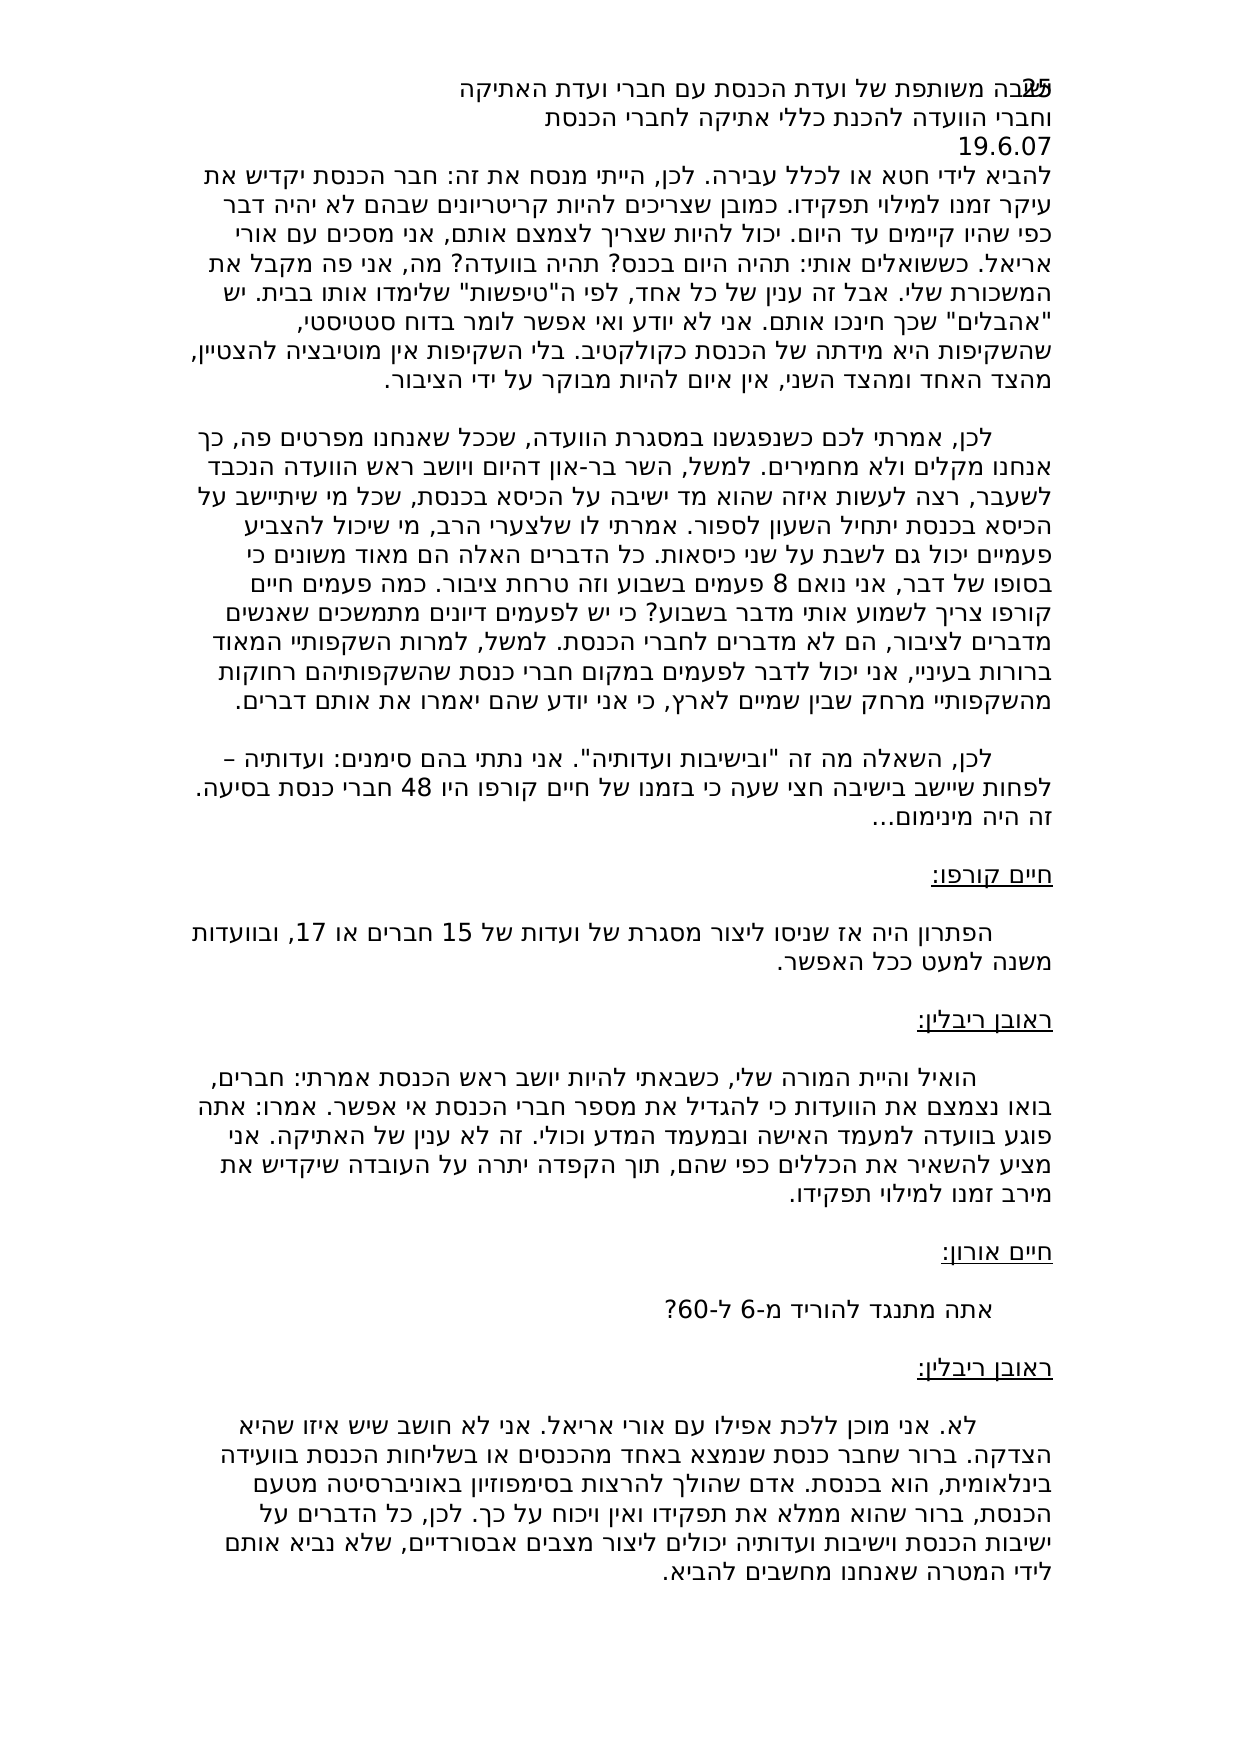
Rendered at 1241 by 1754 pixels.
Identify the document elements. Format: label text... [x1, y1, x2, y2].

text חיים קורפו: [187, 860, 1053, 889]
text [187, 161, 1053, 394]
text חיים אורון: [187, 1237, 1053, 1267]
text הואיל והיית המורה שלי, כשבאתי להיות יושב ראש הכנסת אמרתי: חברים, בואו נצמצם את הוועדות כי להגדיל את מספר חברי הכנסת אי אפשר. אמרו: אתה פוגע בוועדה למעמד האישה ובמעמד המדע וכולי. זה לא ענין של האתיקה. אני מציע להשאיר את הכללים כפי שהם, תוך הקפדה יתרה על העובדה שיקדיש את מירב זמנו למילוי תפקידו. [187, 1063, 1053, 1209]
text אתה מתנגד להוריד מ-6 ל-60? [187, 1295, 1053, 1324]
text הפתרון היה אז שניסו ליצור מסגרת של ועדות של 15 חברים או 17, ובוועדות משנה למעט ככל האפשר. [187, 918, 1053, 976]
text ראובן ריבלין: [187, 1353, 1053, 1382]
text לכן, אמרתי לכם כשנפגשנו במסגרת הוועדה, שככל שאנחנו מפרטים פה, כך אנחנו מקלים ולא מחמירים. למשל, השר בר-און דהיום ויושב ראש הוועדה הנכבד לשעבר, רצה לעשות איזה שהוא מד ישיבה על הכיסא בכנסת, שכל מי שיתיישב על הכיסא בכנסת יתחיל השעון לספור. אמרתי לו שלצערי הרב, מי שיכול להצביע פעמיים יכול גם לשבת על שני כיסאות. כל הדברים האלה הם מאוד משונים כי בסופו של דבר, אני נואם 8 פעמים בשבוע וזה טרחת ציבור. כמה פעמים חיים קורפו צריך לשמוע אותי מדבר בשבוע? כי יש לפעמים דיונים מתמשכים שאנשים מדברים לציבור, הם לא מדברים לחברי הכנסת. למשל, למרות השקפותיי המאוד ברורות בעיניי, אני יכול לדבר לפעמים במקום חברי כנסת שהשקפותיהם רחוקות מהשקפותיי מרחק שבין שמיים לארץ, כי אני יודע שהם יאמרו את אותם דברים. [187, 423, 1053, 715]
text ראובן ריבלין: [187, 1005, 1053, 1034]
text לכן, השאלה מה זה "ובישיבות ועדותיה". אני נתתי בהם סימנים: ועדותיה – לפחות שיישב בישיבה חצי שעה כי בזמנו של חיים קורפו היו 48 חברי כנסת בסיעה. זה היה מינימום... [187, 744, 1053, 831]
text לא. אני מוכן ללכת אפילו עם אורי אריאל. אני לא חושב שיש איזו שהיא הצדקה. ברור שחבר כנסת שנמצא באחד מהכנסים או בשליחות הכנסת בוועידה בינלאומית, הוא בכנסת. אדם שהולך להרצות בסימפוזיון באוניברסיטה מטעם הכנסת, ברור שהוא ממלא את תפקידו ואין ויכוח על כך. לכן, כל הדברים על ישיבות הכנסת וישיבות ועדותיה יכולים ליצור מצבים אבסורדיים, שלא נביא אותם לידי המטרה שאנחנו מחשבים להביא. [187, 1411, 1053, 1586]
